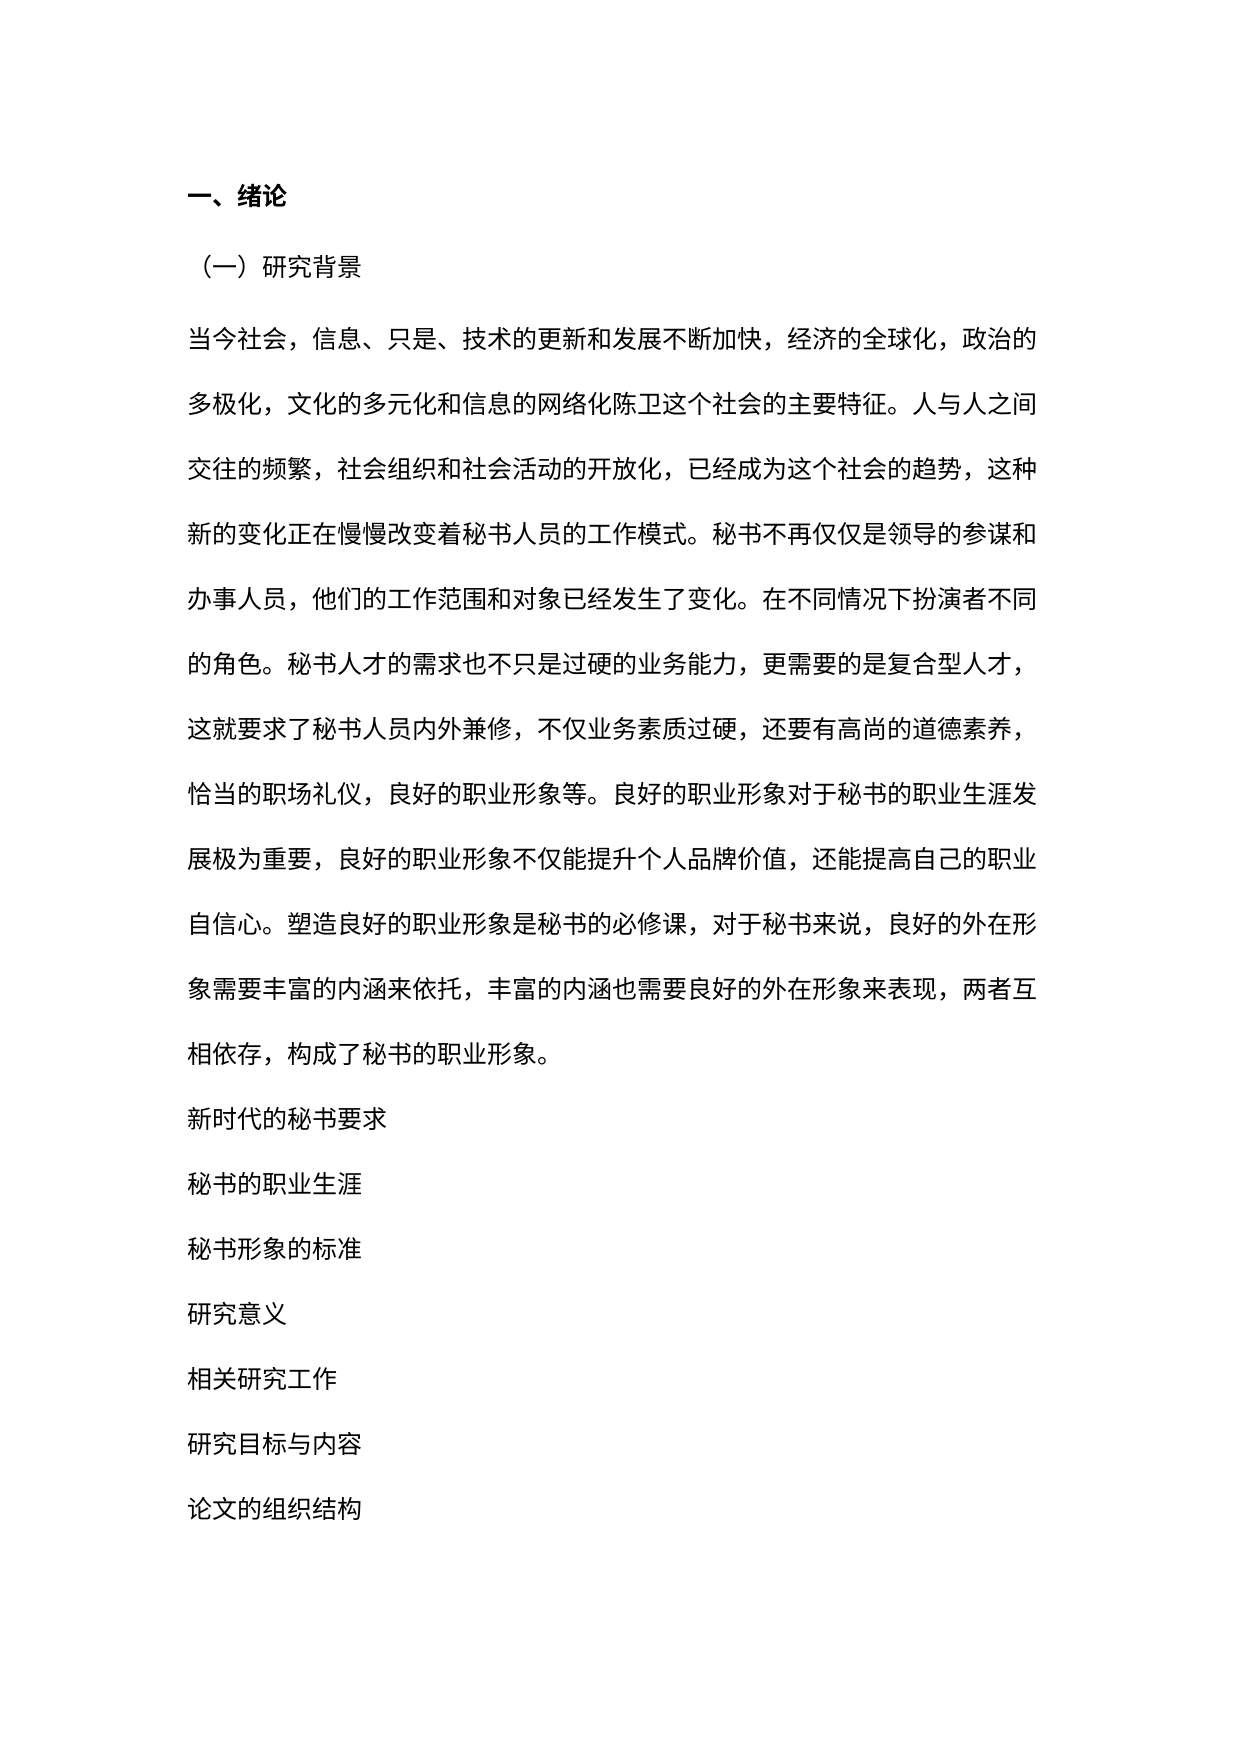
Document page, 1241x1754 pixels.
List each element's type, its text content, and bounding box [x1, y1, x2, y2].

text 论文的组织结构 [187, 1475, 1053, 1540]
text 当今社会，信息、只是、技术的更新和发展不断加快，经济的全球化，政治的多极化，文化的多元化和信息的网络化陈卫这个社会的主要特征。人与人之间交往的频繁，社会组织和社会活动的开放化，已经成为这个社会的趋势，这种新的变化正在慢慢改变着秘书人员的工作模式。秘书不再仅仅是领导的参谋和办事人员，他们的工作范围和对象已经发生了变化。在不同情况下扮演者不同的角色。秘书人才的需求也不只是过硬的业务能力，更需要的是复合型人才，这就要求了秘书人员内外兼修，不仅业务素质过硬，还要有高尚的道德素养，恰当的职场礼仪，良好的职业形象等。良好的职业形象对于秘书的职业生涯发展极为重要，良好的职业形象不仅能提升个人品牌价值，还能提高自己的职业自信心。塑造良好的职业形象是秘书的必修课，对于秘书来说，良好的外在形象需要丰富的内涵来依托，丰富的内涵也需要良好的外在形象来表现，两者互相依存，构成了秘书的职业形象。 [187, 305, 1053, 1085]
text 相关研究工作 [187, 1345, 1053, 1410]
text 新时代的秘书要求 [187, 1085, 1053, 1150]
text 秘书形象的标准 [187, 1215, 1053, 1280]
text 秘书的职业生涯 [187, 1150, 1053, 1215]
subtitle （一）研究背景 [187, 233, 1053, 298]
text 研究意义 [187, 1280, 1053, 1345]
text 研究目标与内容 [187, 1410, 1053, 1475]
subtitle 一、绪论 [187, 162, 1053, 227]
